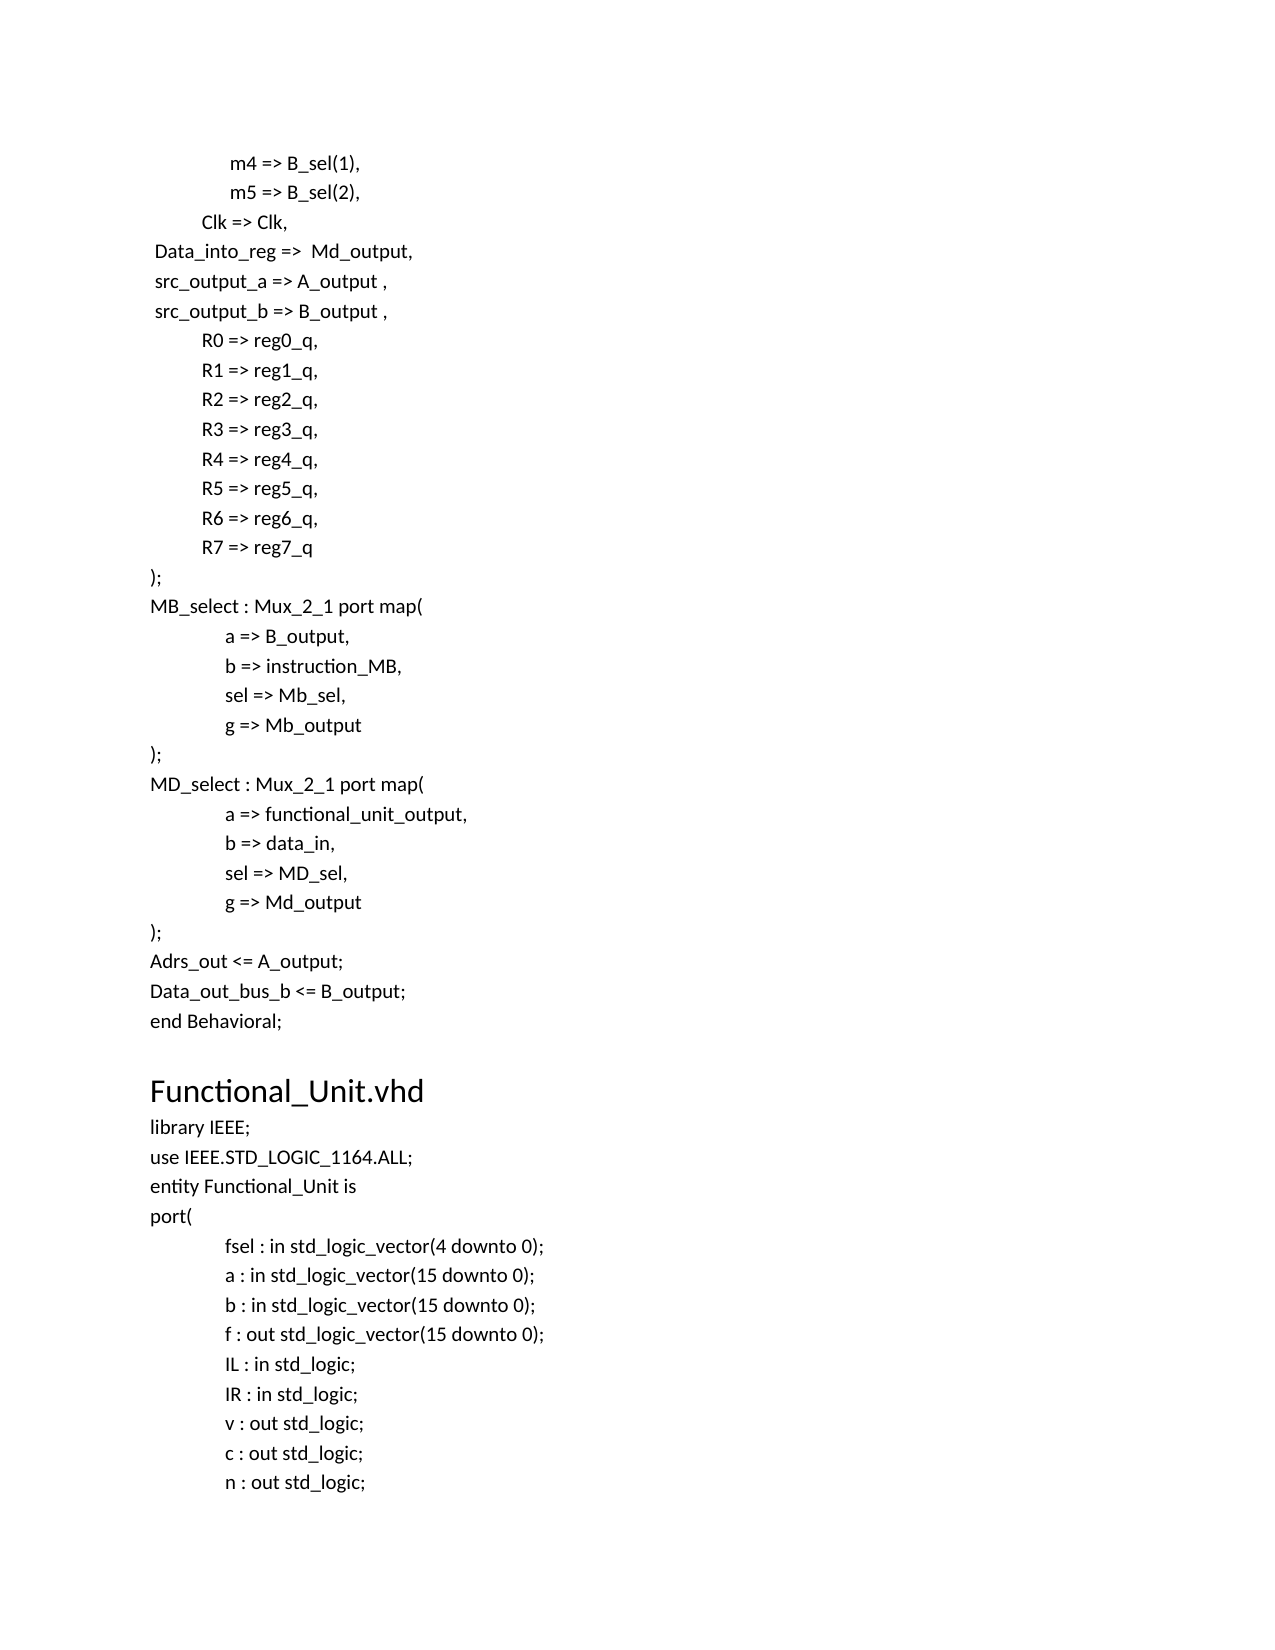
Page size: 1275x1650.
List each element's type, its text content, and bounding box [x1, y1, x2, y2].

text R7 => reg7_q [150, 534, 1125, 560]
text ); [150, 919, 1125, 944]
text src_output_b => B_output , [150, 298, 1125, 323]
text f : out std_logic_vector(15 downto 0); [225, 1322, 1125, 1347]
text g => Mb_output [225, 712, 1125, 737]
text R5 => reg5_q, [150, 475, 1125, 501]
text ); [150, 564, 1125, 589]
text port( [150, 1203, 1125, 1229]
text Functional_Unit.vhd [150, 1070, 1125, 1110]
text sel => MD_sel, [225, 860, 1125, 885]
text n : out std_logic; [225, 1469, 1125, 1495]
text library IEEE; [150, 1114, 1125, 1140]
text a => B_output, [225, 623, 1125, 649]
text ); [150, 742, 1125, 767]
text Data_out_bus_b <= B_output; [150, 978, 1125, 1004]
text IL : in std_logic; [225, 1351, 1125, 1377]
text R1 => reg1_q, [150, 357, 1125, 382]
text R4 => reg4_q, [150, 446, 1125, 471]
text R0 => reg0_q, [150, 327, 1125, 353]
text fsel : in std_logic_vector(4 downto 0); [225, 1233, 1125, 1258]
text Data_into_reg => Md_output, [150, 239, 1125, 264]
text g => Md_output [225, 889, 1125, 915]
text b : in std_logic_vector(15 downto 0); [225, 1292, 1125, 1317]
text MD_select : Mux_2_1 port map( [150, 771, 1125, 797]
text a => functional_unit_output, [225, 801, 1125, 826]
text end Behavioral; [150, 1008, 1125, 1033]
text a : in std_logic_vector(15 downto 0); [225, 1262, 1125, 1288]
text Adrs_out <= A_output; [150, 949, 1125, 974]
text v : out std_logic; [225, 1410, 1125, 1436]
text sel => Mb_sel, [225, 682, 1125, 708]
text m4 => B_sel(1), [225, 150, 1125, 175]
text c : out std_logic; [225, 1440, 1125, 1465]
text R6 => reg6_q, [150, 505, 1125, 530]
text m5 => B_sel(2), [225, 179, 1125, 205]
text MB_select : Mux_2_1 port map( [150, 594, 1125, 619]
text use IEEE.STD_LOGIC_1164.ALL; [150, 1144, 1125, 1169]
text R2 => reg2_q, [150, 387, 1125, 412]
text src_output_a => A_output , [150, 268, 1125, 294]
text b => instruction_MB, [225, 653, 1125, 678]
text R3 => reg3_q, [150, 416, 1125, 442]
text Clk => Clk, [150, 209, 1125, 234]
text IR : in std_logic; [225, 1381, 1125, 1406]
text b => data_in, [225, 830, 1125, 856]
text entity Functional_Unit is [150, 1174, 1125, 1199]
